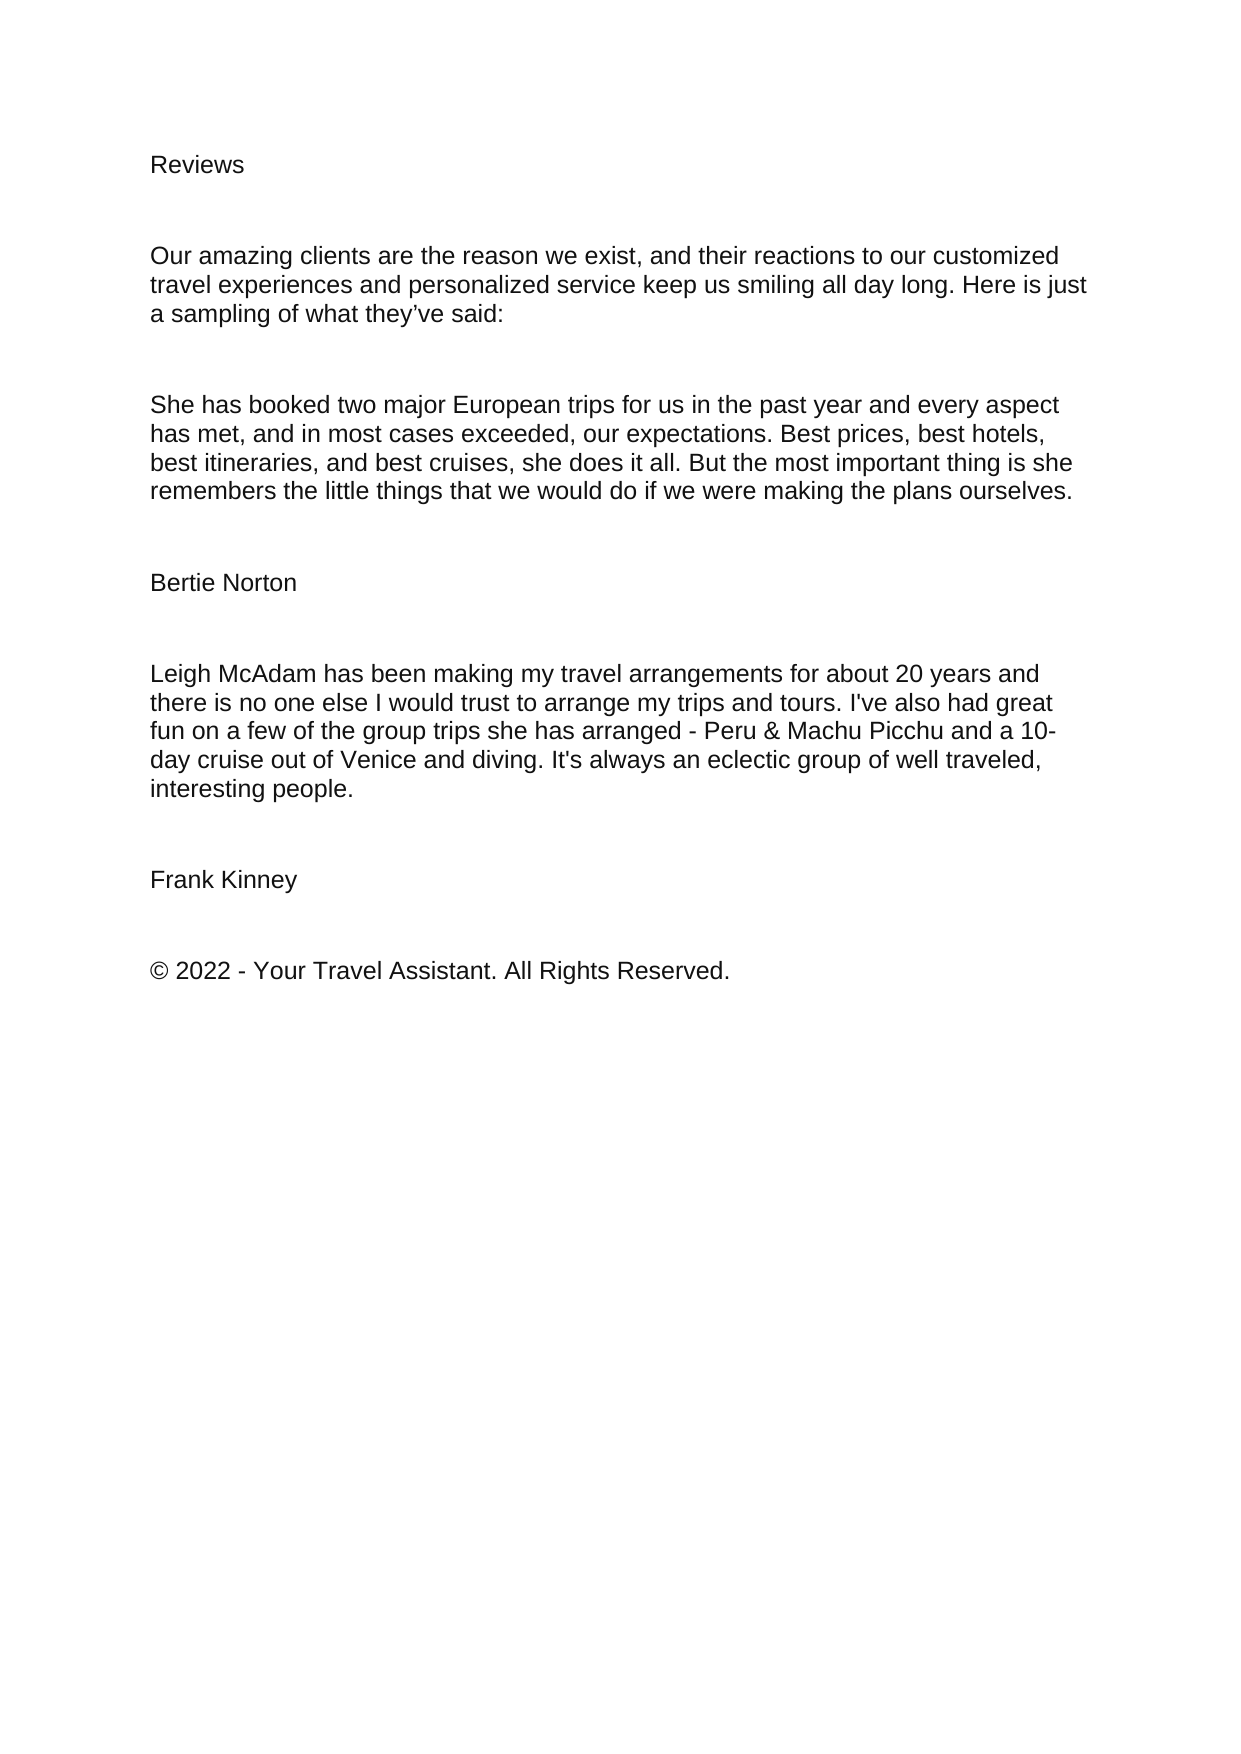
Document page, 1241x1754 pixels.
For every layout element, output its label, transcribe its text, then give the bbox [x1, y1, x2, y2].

text © 2022 - Your Travel Assistant. All Rights Reserved. [150, 956, 1090, 985]
text Bertie Norton [150, 567, 1090, 596]
text Our amazing clients are the reason we exist, and their reactions to our customized travel experiences and personalized service keep us smiling all day long. Here is just a sampling of what they’ve said: [150, 241, 1090, 327]
text Frank Kinney [150, 865, 1090, 894]
text She has booked two major European trips for us in the past year and every aspect has met, and in most cases exceeded, our expectations. Best prices, best hotels, best itineraries, and best cruises, she does it all. But the most important thing is she remembers the little things that we would do if we were making the plans ourselves. [150, 390, 1090, 505]
text Leigh McAdam has been making my travel arrangements for about 20 years and there is no one else I would trust to arrange my trips and tours. I've also had great fun on a few of the group trips she has arranged - Peru & Machu Picchu and a 10-day cruise out of Venice and diving. It's always an eclectic group of well traveled, interesting people. [150, 659, 1090, 802]
text Reviews [150, 150, 1090, 179]
